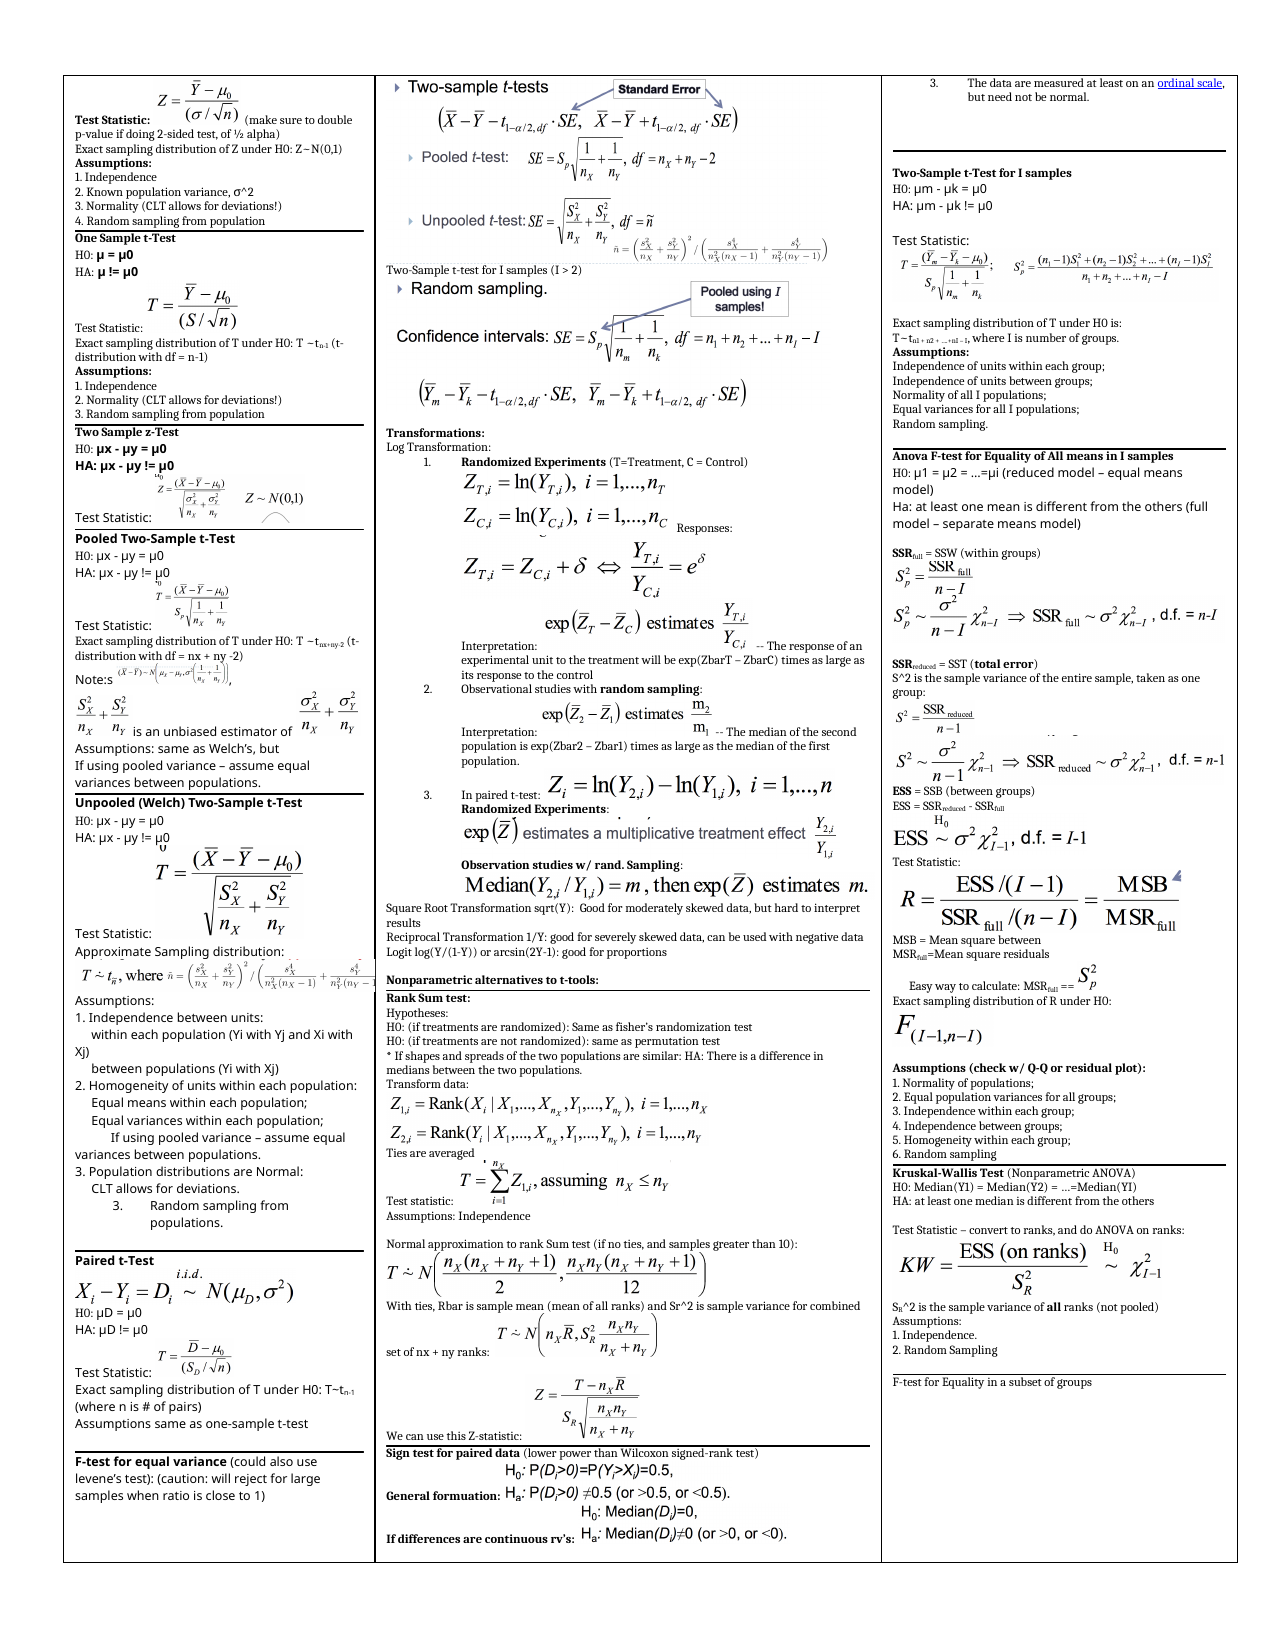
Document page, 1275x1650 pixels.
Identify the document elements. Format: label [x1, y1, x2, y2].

picture [892, 1237, 1163, 1300]
picture [386, 277, 832, 412]
picture [155, 474, 306, 523]
picture [892, 813, 1088, 855]
picture [386, 76, 828, 264]
picture [495, 1313, 660, 1357]
picture [461, 872, 875, 900]
picture [540, 696, 713, 737]
picture [461, 535, 753, 651]
picture [155, 845, 305, 939]
picture [543, 768, 836, 800]
picture [461, 817, 840, 859]
picture [892, 561, 1226, 643]
picture [456, 1160, 671, 1206]
picture [155, 1338, 234, 1377]
table_header [64, 76, 374, 1562]
picture [386, 1092, 709, 1146]
picture [577, 1503, 791, 1544]
picture [295, 688, 362, 736]
picture [75, 959, 375, 992]
picture [152, 76, 242, 125]
picture [503, 1461, 733, 1501]
picture [75, 695, 133, 736]
picture [155, 581, 231, 631]
picture [892, 1008, 994, 1047]
table_header [376, 76, 881, 1562]
picture [892, 700, 1225, 785]
picture [461, 469, 674, 533]
picture [892, 869, 1182, 933]
picture [386, 1252, 707, 1299]
picture [75, 1268, 296, 1305]
picture [892, 248, 1219, 302]
picture [116, 663, 229, 685]
picture [525, 1374, 640, 1440]
table_header [882, 76, 1237, 1562]
picture [1077, 961, 1100, 991]
picture [146, 280, 240, 333]
